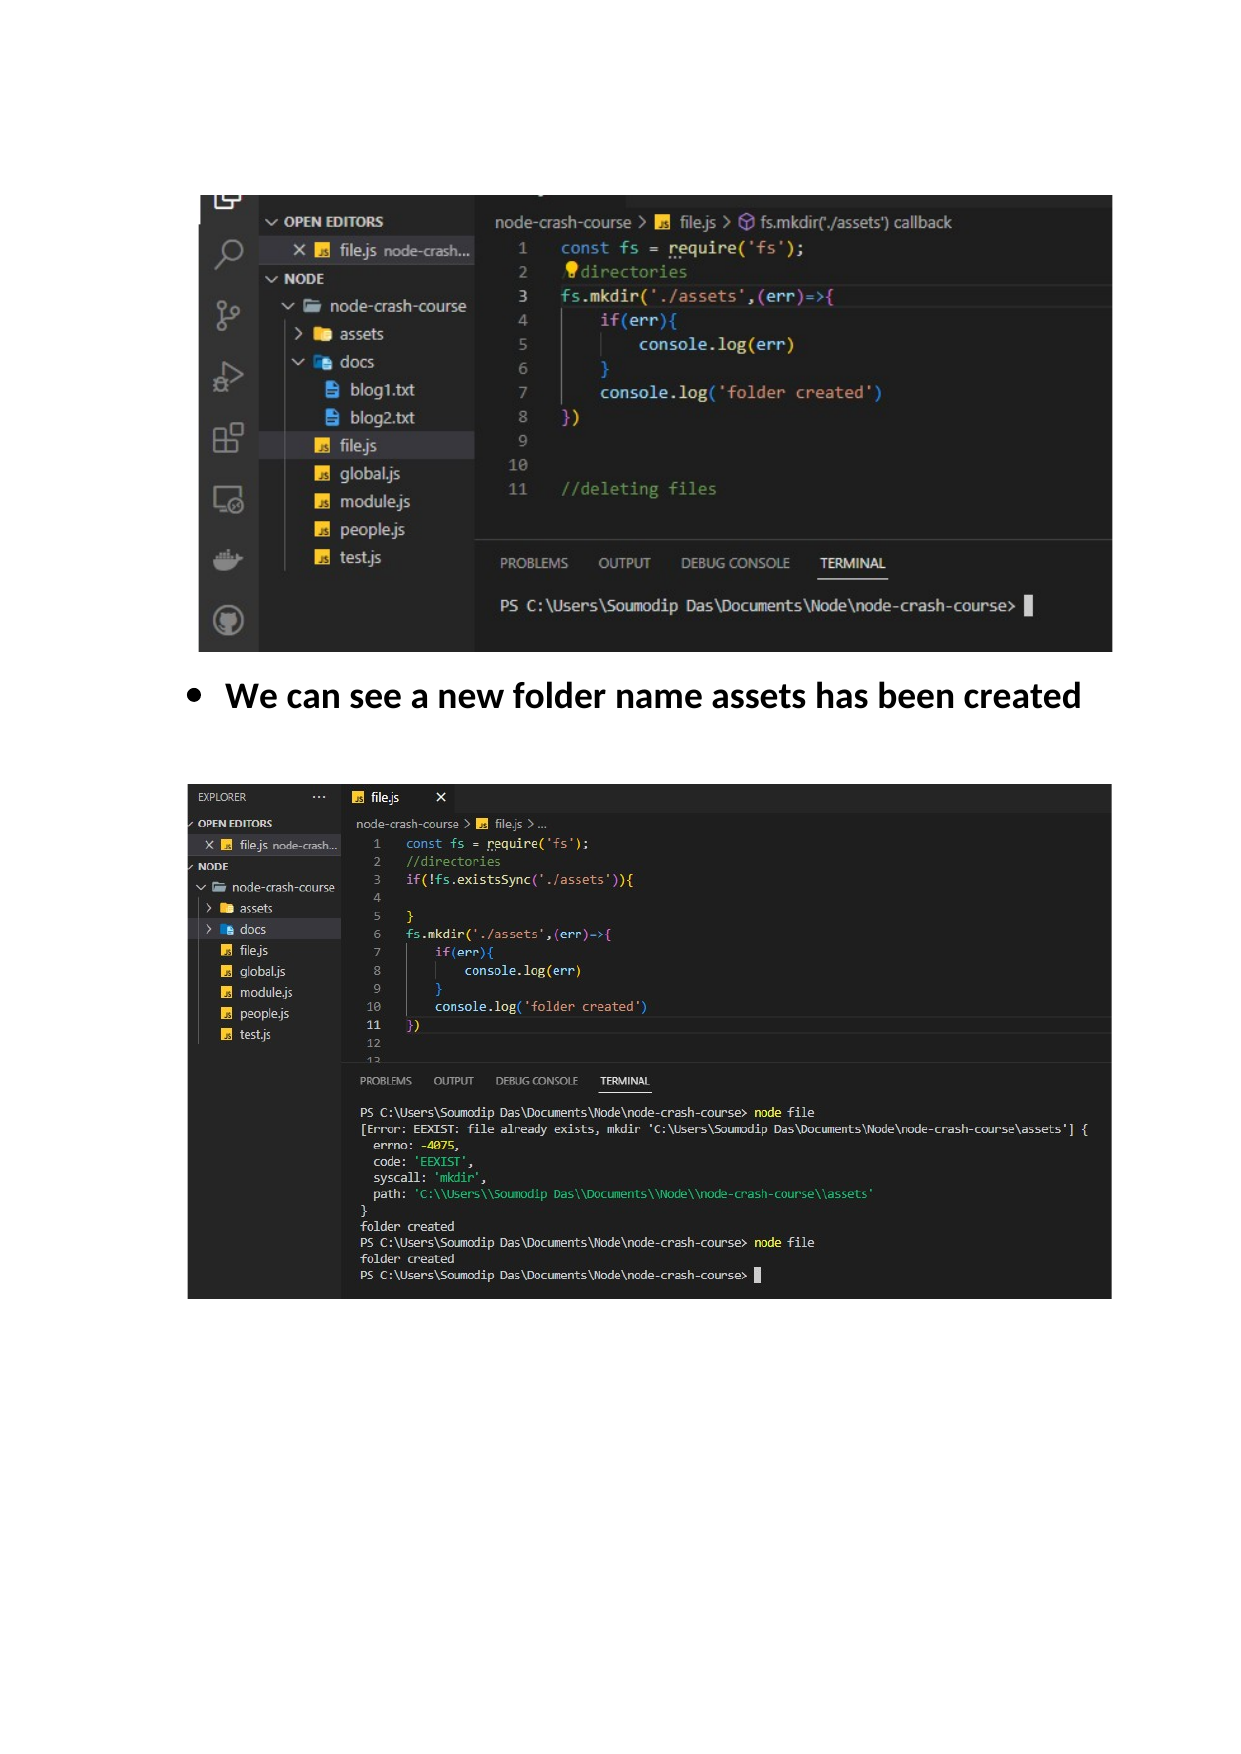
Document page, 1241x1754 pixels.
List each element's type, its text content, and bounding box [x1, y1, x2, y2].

picture [187, 784, 1112, 1299]
picture [198, 195, 1113, 652]
list We can see a new folder name assets has been created [187, 672, 1161, 717]
